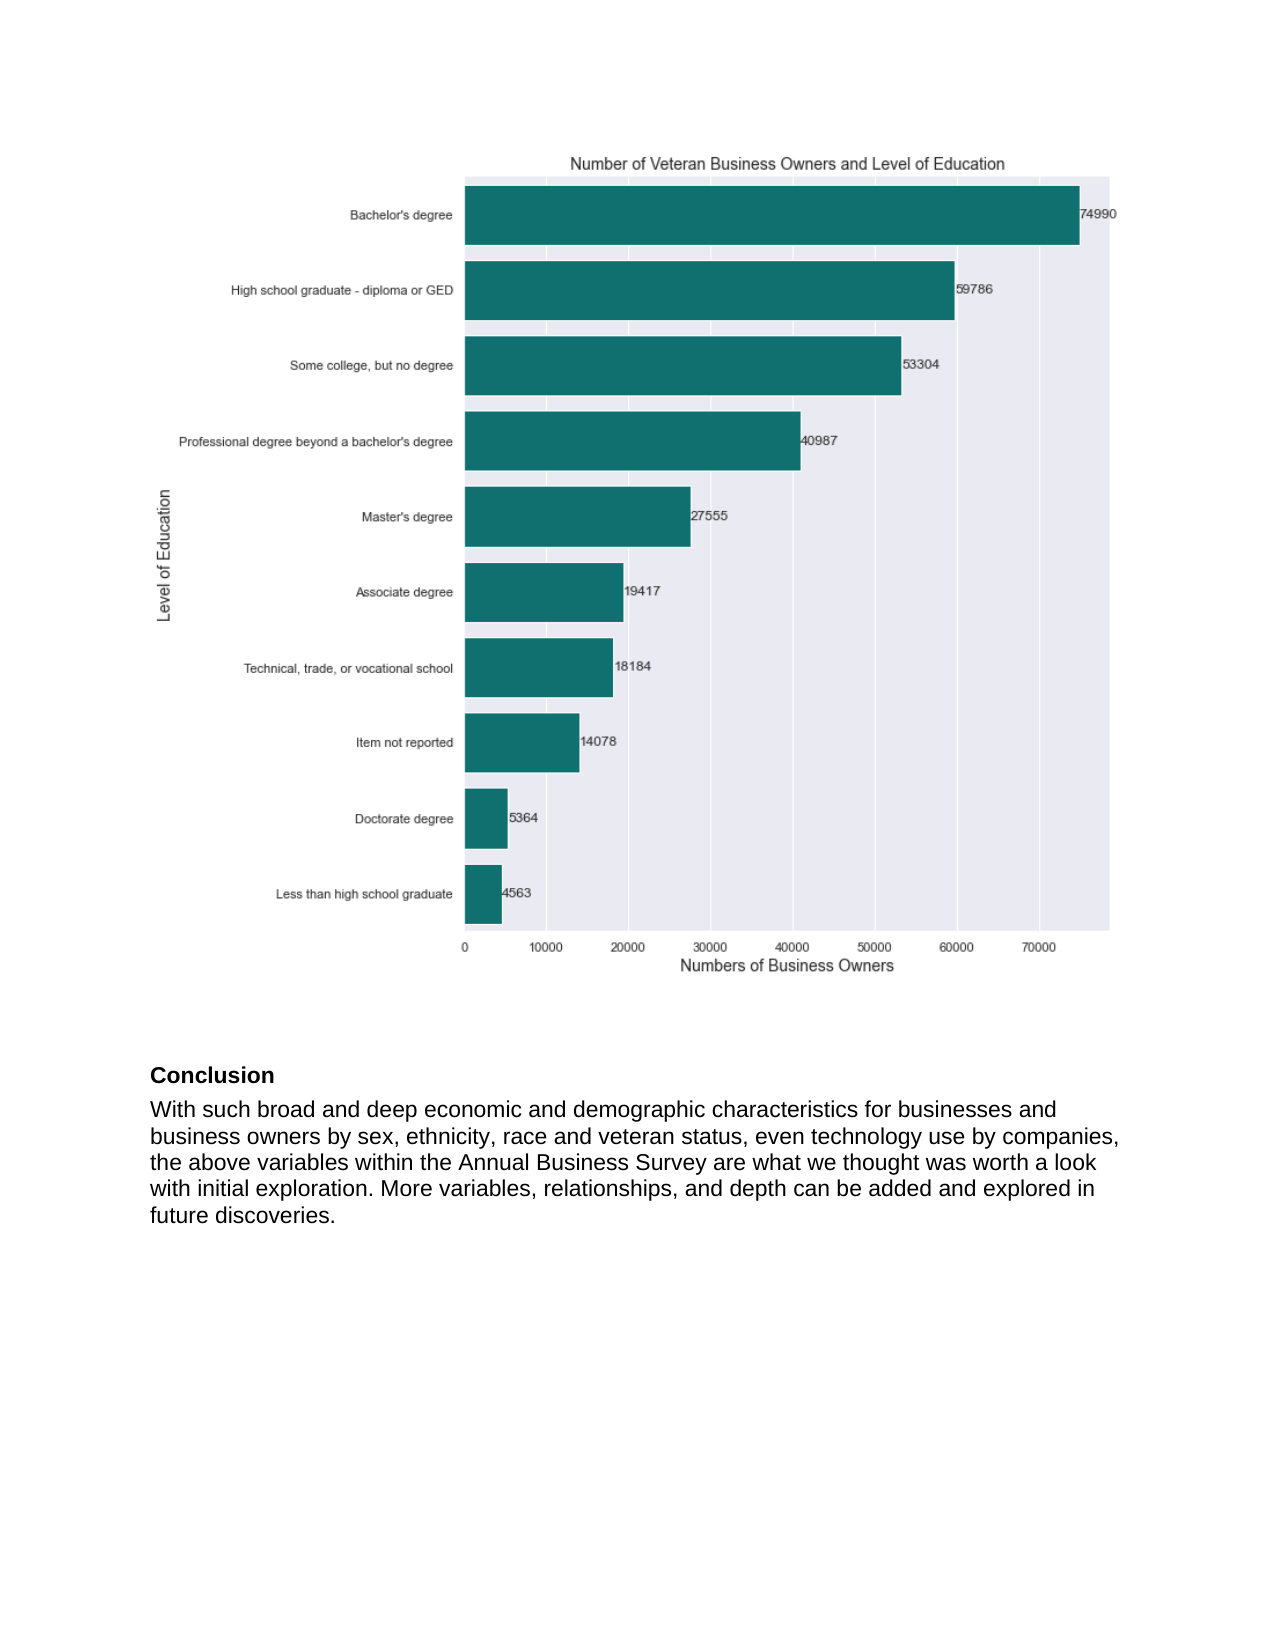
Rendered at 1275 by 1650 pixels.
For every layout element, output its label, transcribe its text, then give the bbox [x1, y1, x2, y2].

picture [150, 150, 1125, 983]
text With such broad and deep economic and demographic characteristics for businesses and business owners by sex, ethnicity, race and veteran status, even technology use by companies, the above variables within the Annual Business Survey are what we thought was worth a look with initial exploration. More variables, relationships, and depth can be added and explored in future discoveries. [150, 1096, 1125, 1228]
text Conclusion [150, 1062, 1125, 1088]
